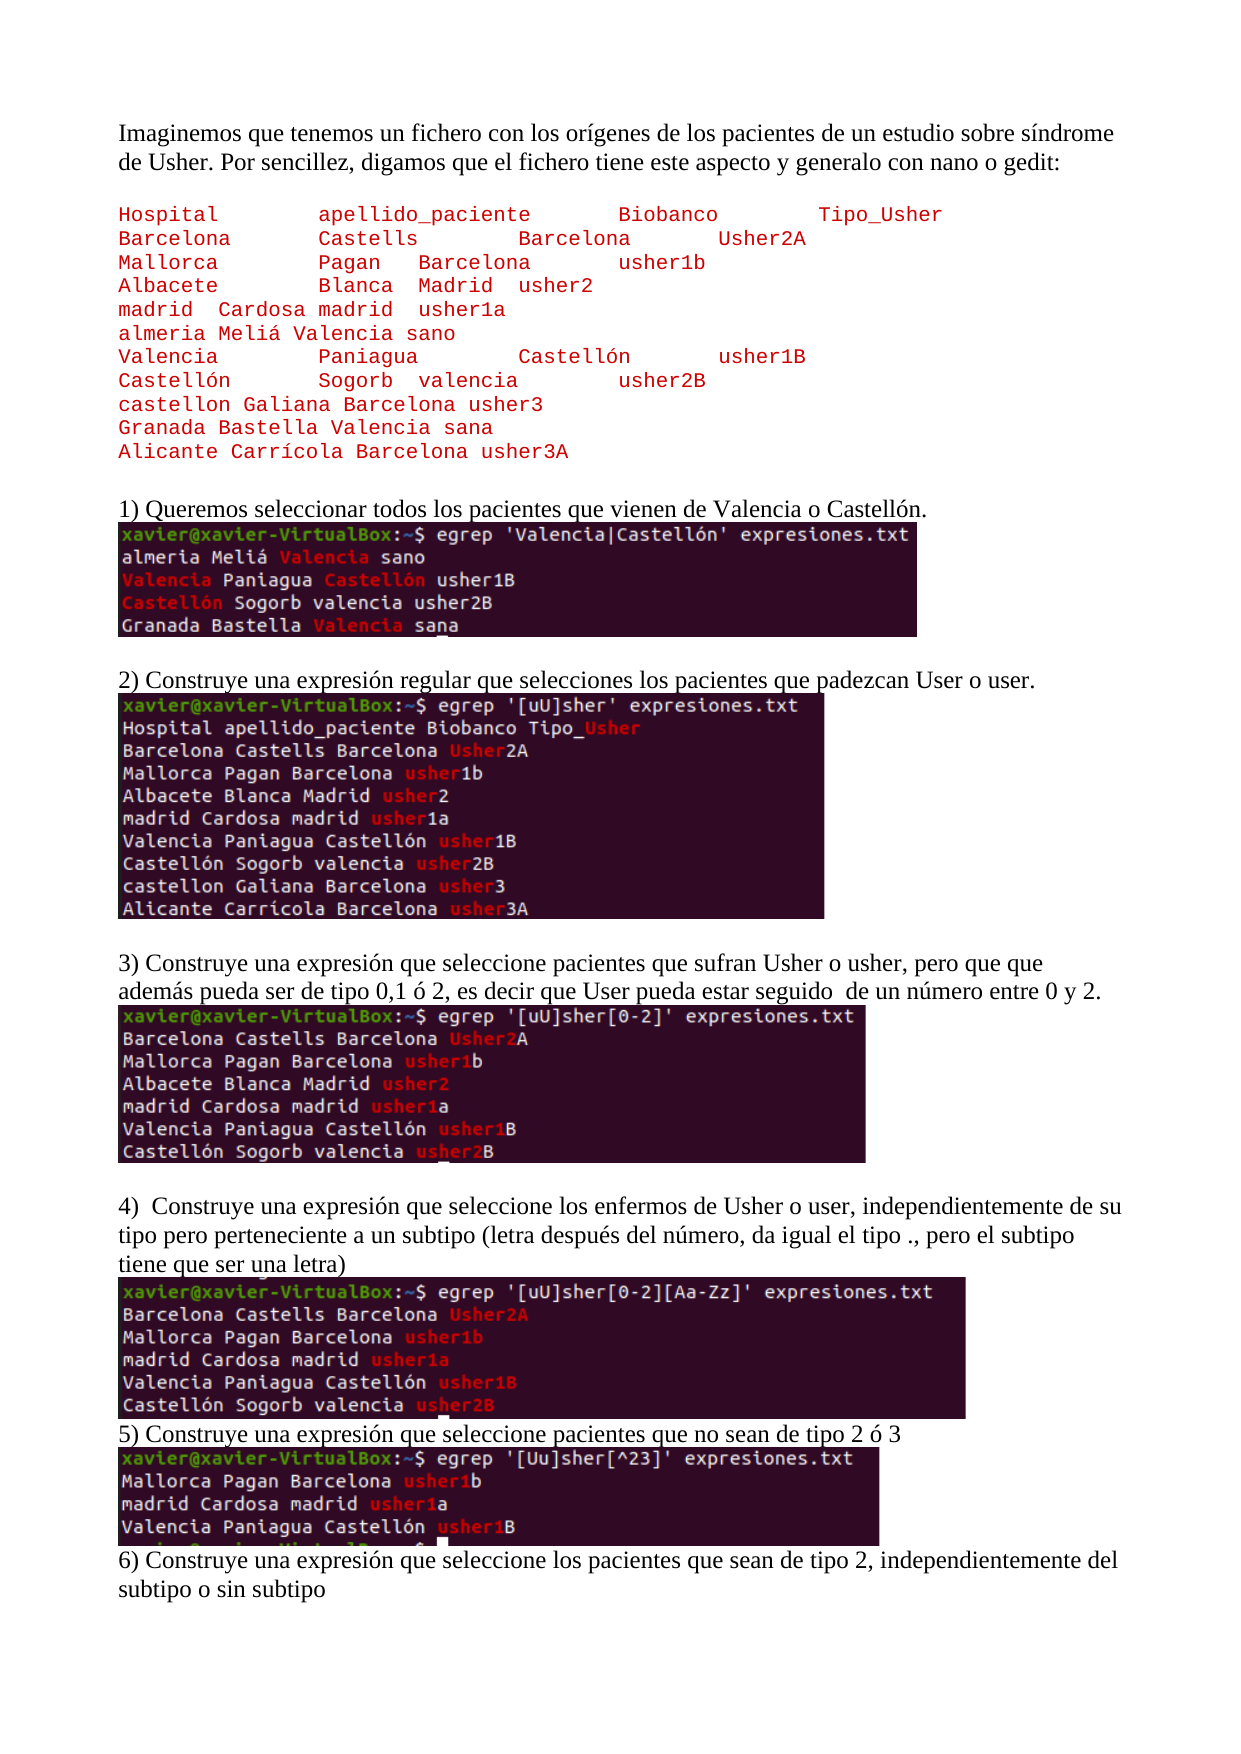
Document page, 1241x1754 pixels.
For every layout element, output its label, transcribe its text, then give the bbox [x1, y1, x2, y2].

text 2) Construye una expresión regular que selecciones los pacientes que padezcan User o user. [118, 665, 1122, 694]
text 3) Construye una expresión que seleccione pacientes que sufran Usher o usher, pero que que además pueda ser de tipo 0,1 ó 2, es decir que User pueda estar seguido de un número entre 0 y 2. [118, 948, 1122, 1005]
text madrid Cardosa madrid usher1a [118, 299, 1122, 323]
text Imaginemos que tenemos un fichero con los orígenes de los pacientes de un estudio sobre síndrome de Usher. Por sencillez, digamos que el fichero tiene este aspecto y generalo con nano o gedit: [118, 118, 1122, 176]
picture [118, 1005, 866, 1163]
text Mallorca Pagan Barcelona usher1b [118, 252, 1122, 275]
text 1) Queremos seleccionar todos los pacientes que vienen de Valencia o Castellón. [118, 494, 1122, 523]
text Granada Bastella Valencia sana [118, 417, 1122, 441]
picture [118, 693, 825, 919]
text 5) Construye una expresión que seleccione pacientes que no sean de tipo 2 ó 3 [118, 1419, 1122, 1448]
text Valencia Paniagua Castellón usher1B [118, 346, 1122, 370]
text Barcelona Castells Barcelona Usher2A [118, 228, 1122, 252]
picture [118, 1447, 880, 1546]
text 6) Construye una expresión que seleccione los pacientes que sean de tipo 2, independientemente del subtipo o sin subtipo [118, 1545, 1122, 1603]
picture [118, 1277, 966, 1419]
text Alicante Carrícola Barcelona usher3A [118, 441, 1122, 464]
text 4) Construye una expresión que seleccione los enfermos de Usher o user, independientemente de su tipo pero perteneciente a un subtipo (letra después del número, da igual el tipo ., pero el subtipo tiene que ser una letra) [118, 1191, 1122, 1278]
text Albacete Blanca Madrid usher2 [118, 275, 1122, 299]
text Hospital apellido_paciente Biobanco Tipo_Usher [118, 204, 1122, 228]
picture [118, 522, 917, 637]
text almeria Meliá Valencia sano [118, 323, 1122, 346]
text Castellón Sogorb valencia usher2B [118, 370, 1122, 393]
text castellon Galiana Barcelona usher3 [118, 393, 1122, 417]
